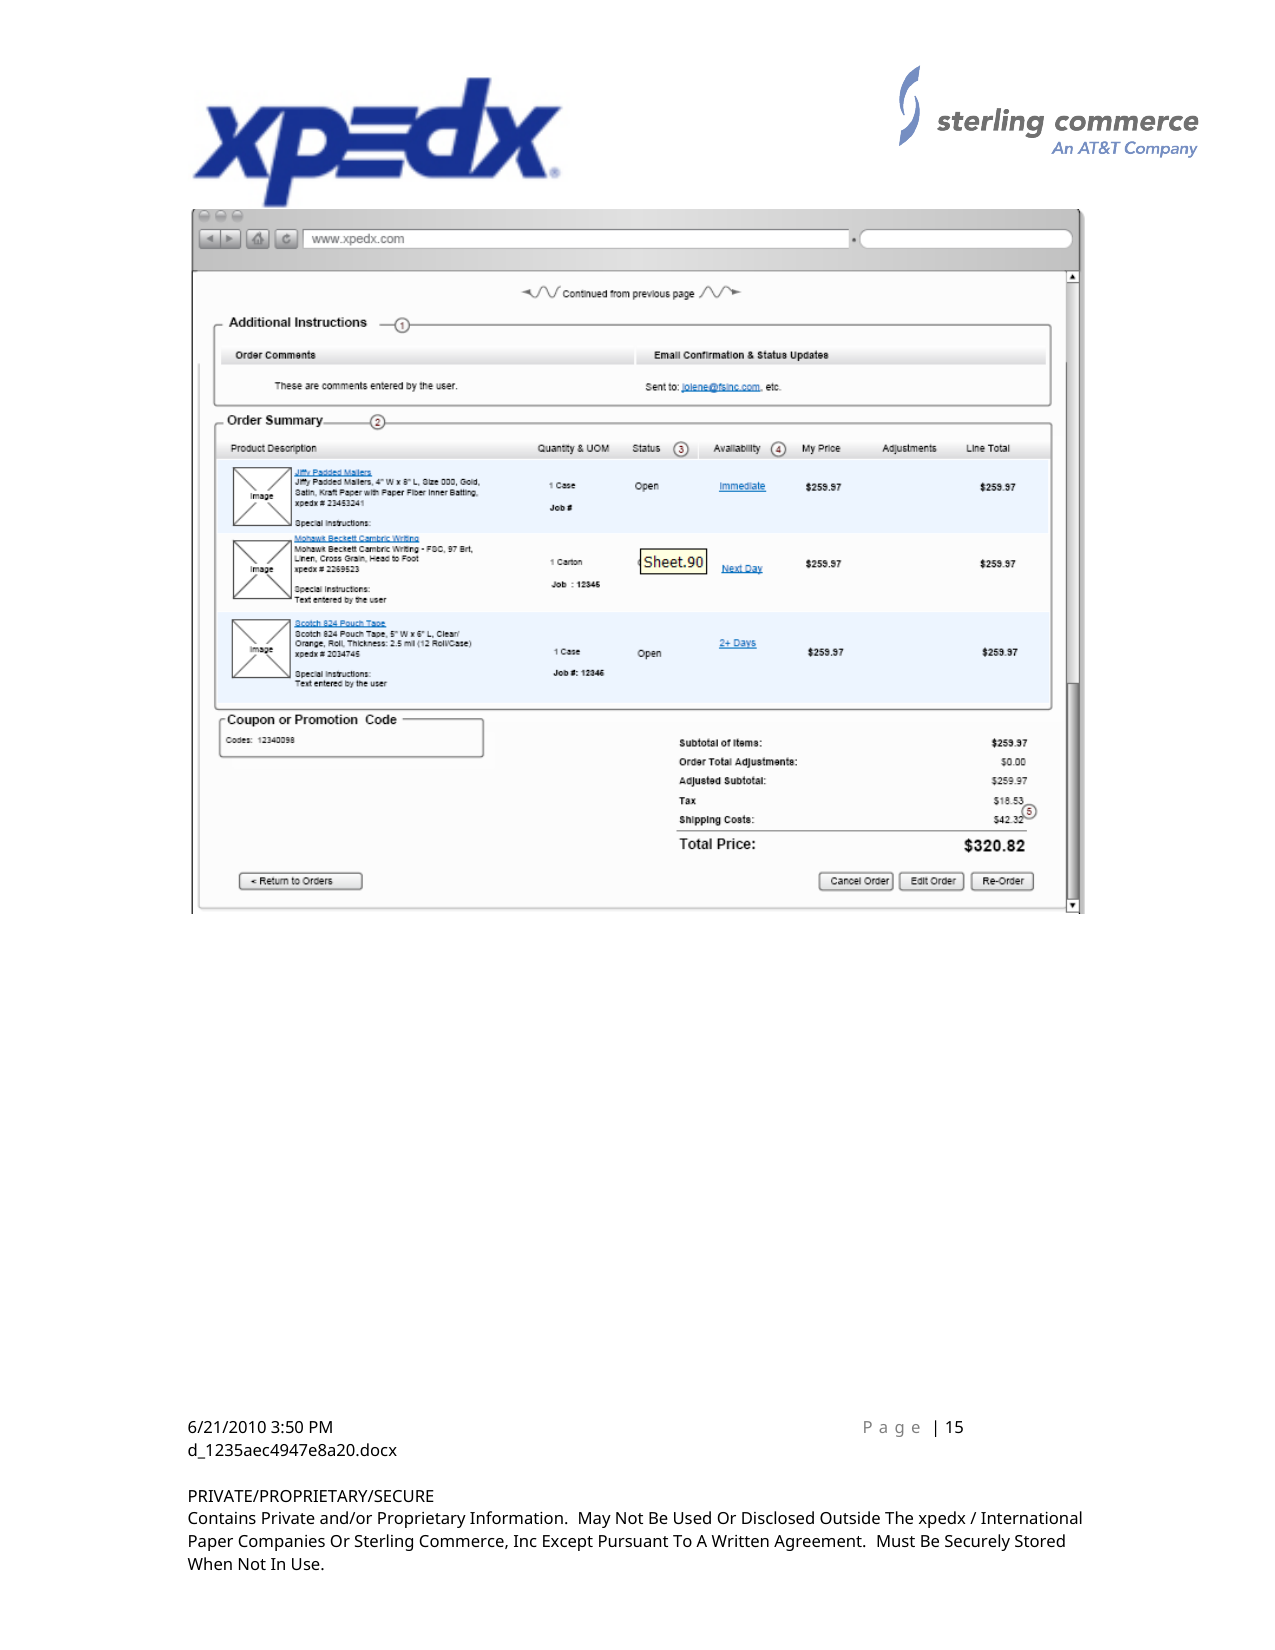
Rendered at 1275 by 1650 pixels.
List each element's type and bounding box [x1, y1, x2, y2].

picture [187, 75, 1086, 914]
picture [898, 65, 1199, 158]
